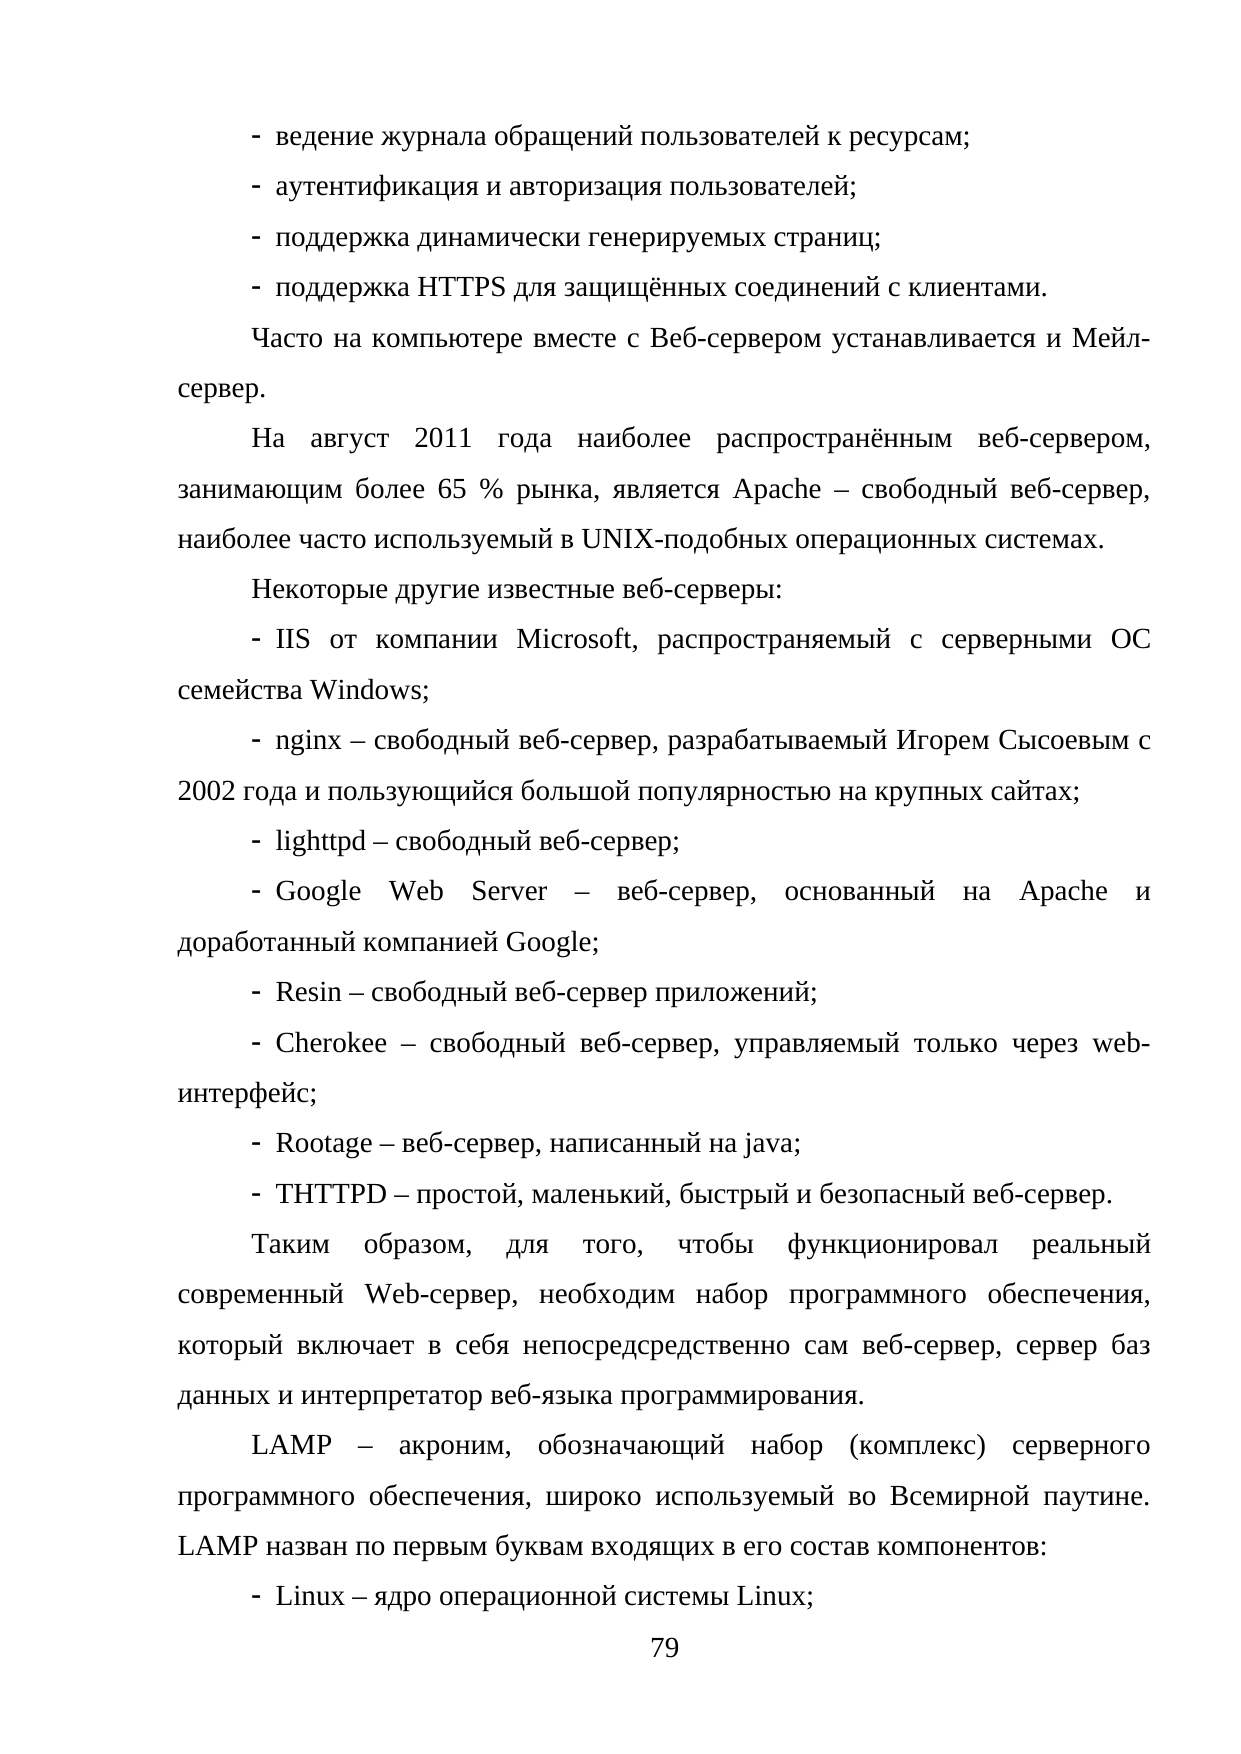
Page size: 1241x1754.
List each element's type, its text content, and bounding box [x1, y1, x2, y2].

text поддержка динамически генерируемых страниц; [177, 219, 1152, 253]
text Часто на компьютере вместе с Веб-сервером устанавливается и Мейл-сервер. [177, 320, 1152, 404]
text Таким образом, для того, чтобы функционировал реальный современный Web-сервер, необходим набор программного обеспечения, который включает в себя непосредсредственно сам веб-сервер, сервер баз данных и интерпретатор веб-языка программирования. [177, 1226, 1152, 1411]
text IIS от компании Microsoft, распространяемый с серверными ОС семейства Windows; [177, 622, 1152, 706]
text nginx – свободный веб-сервер, разрабатываемый Игорем Сысоевым с 2002 года и пользующийся большой популярностью на крупных сайтах; [177, 722, 1152, 806]
text Google Web Server – веб-сервер, основанный на Apache и доработанный компанией Google; [177, 873, 1152, 957]
text поддержка HTTPS для защищённых соединений с клиентами. [177, 269, 1152, 303]
text Некоторые другие известные веб-серверы: [177, 571, 1152, 605]
text lighttpd – свободный веб-сервер; [177, 823, 1152, 857]
text ведение журнала обращений пользователей к ресурсам; [177, 118, 1152, 152]
text На август 2011 года наиболее распространённым веб-сервером, занимающим более 65 % рынка, является Apache – свободный веб-сервер, наиболее часто используемый в UNIX-подобных операционных системах. [177, 420, 1152, 554]
text THTTPD – простой, маленький, быстрый и безопасный веб-сервер. [177, 1176, 1152, 1209]
text Linux – ядро операционной системы Linux; [177, 1578, 1152, 1612]
text LAMP – акроним, обозначающий набор (комплекс) серверного программного обеспечения, широко используемый во Всемирной паутине. LAMP назван по первым буквам входящих в его состав компонентов: [177, 1427, 1152, 1562]
text Cherokee – свободный веб-сервер, управляемый только через web-интерфейс; [177, 1025, 1152, 1109]
text аутентификация и авторизация пользователей; [177, 168, 1152, 202]
text Resin – свободный веб-сервер приложений; [177, 974, 1152, 1008]
text Rootage – веб-сервер, написанный на java; [177, 1125, 1152, 1159]
